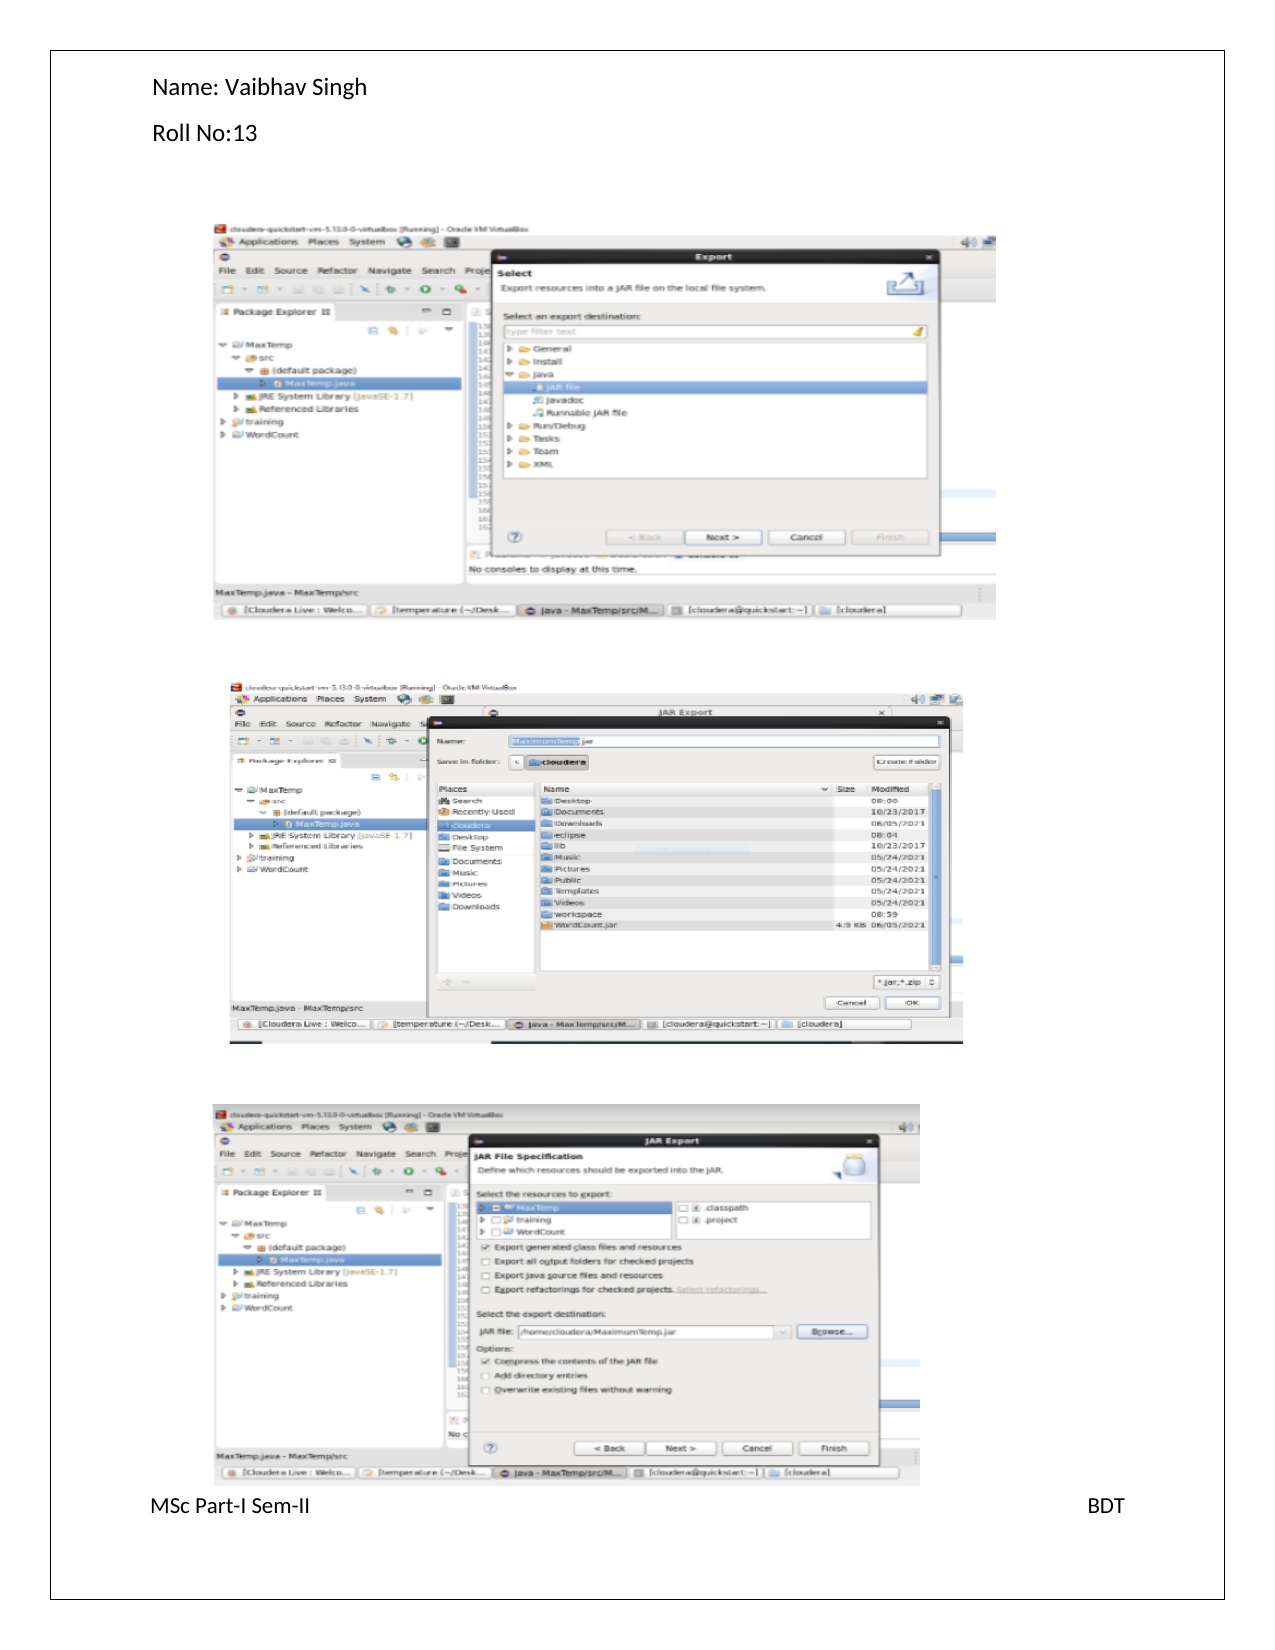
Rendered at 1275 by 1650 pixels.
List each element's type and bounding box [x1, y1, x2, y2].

picture [212, 222, 996, 620]
picture [212, 1104, 920, 1486]
picture [228, 680, 964, 1044]
